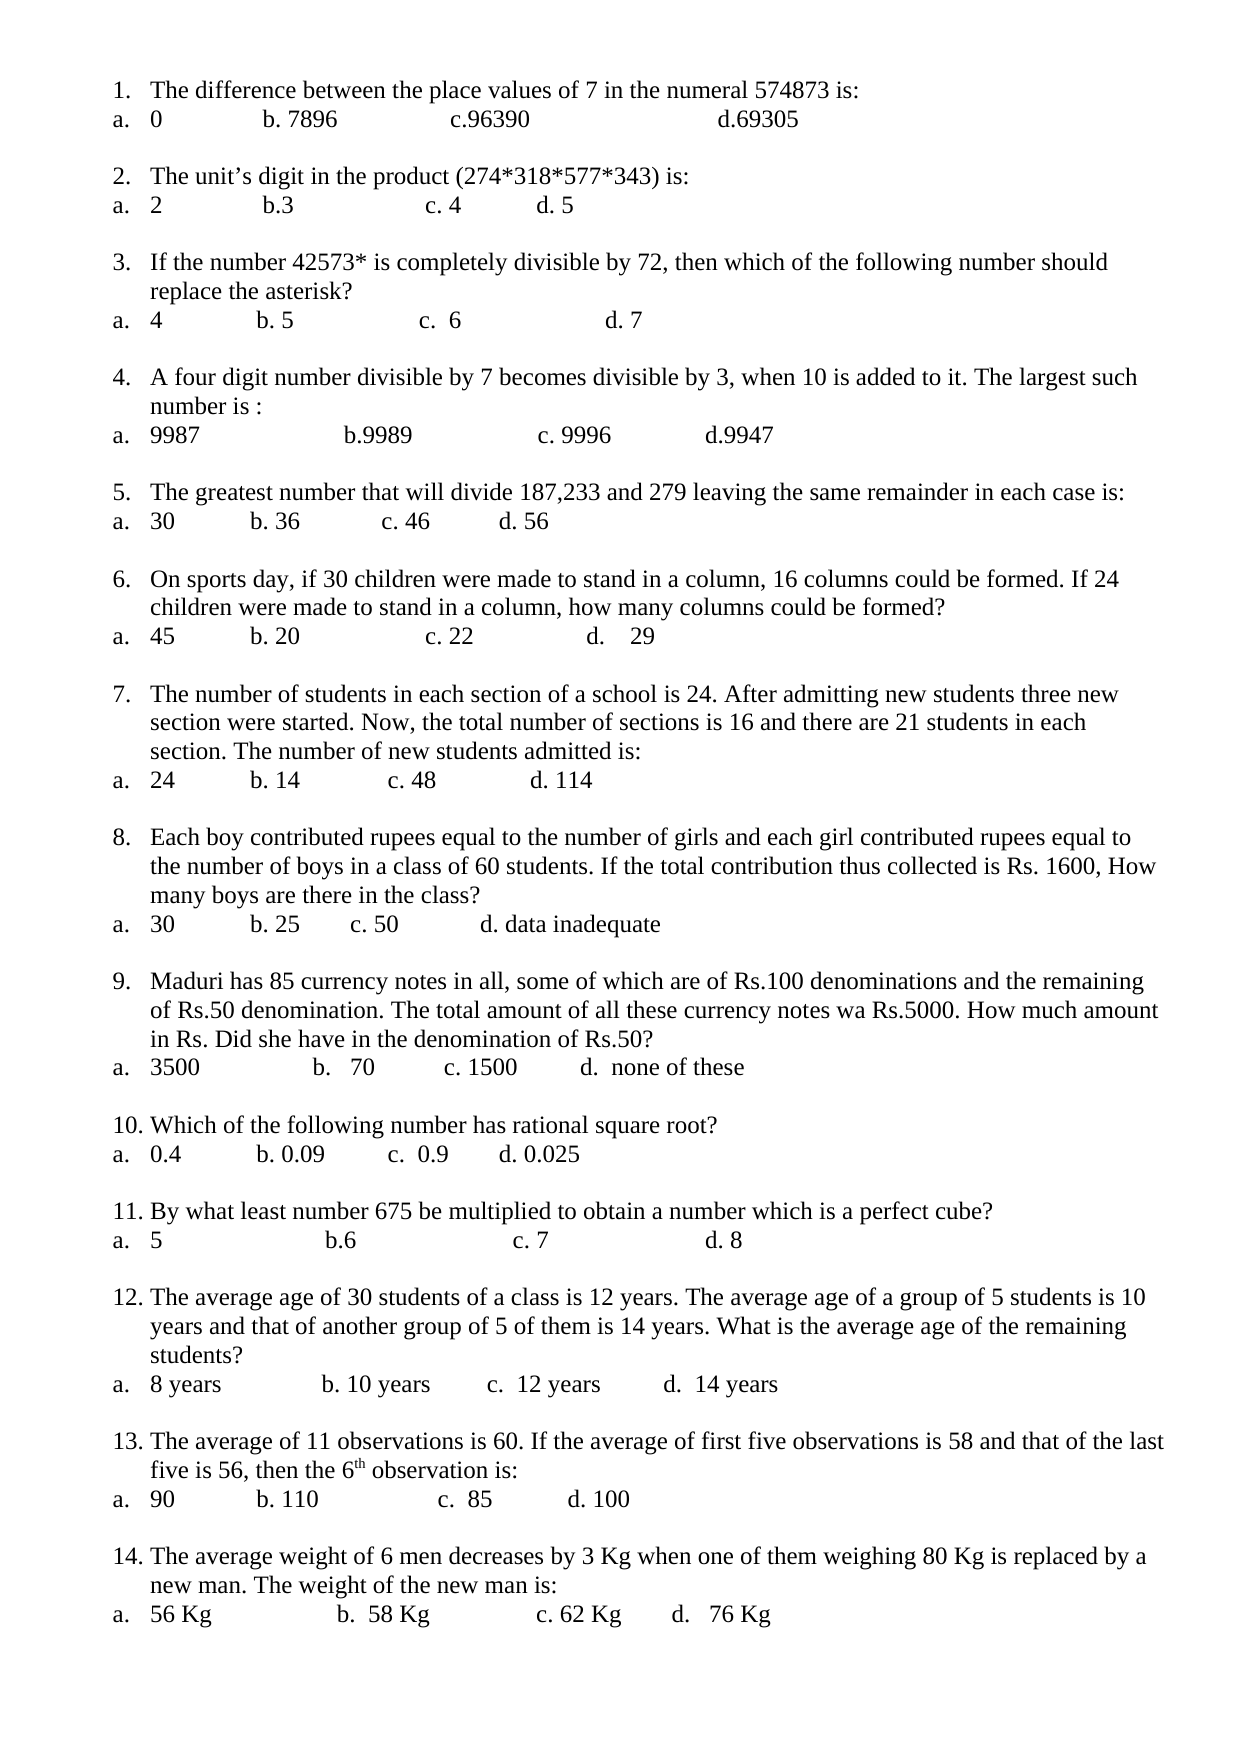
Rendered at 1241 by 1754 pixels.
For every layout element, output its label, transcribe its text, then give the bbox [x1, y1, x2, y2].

list The average weight of 6 men decreases by 3 Kg when one of them weighing 80 Kg is replaced by a new man. The weight of the new man is: [112, 1541, 1165, 1599]
list 9987 b.9989 c. 9996 d.9947 [112, 420, 1165, 449]
list 0 b. 7896 c.96390 d.69305 [112, 104, 1165, 132]
list 30 b. 25 c. 50 d. data inadequate [112, 909, 1165, 937]
list The difference between the place values of 7 in the numeral 574873 is: [112, 75, 1165, 104]
list A four digit number divisible by 7 becomes divisible by 3, when 10 is added to it. The largest such number is : [112, 362, 1165, 420]
list The average of 11 observations is 60. If the average of first five observations is 58 and that of the last five is 56, then the 6th observation is: [112, 1426, 1165, 1484]
list 90 b. 110 c. 85 d. 100 [112, 1484, 1165, 1512]
list The greatest number that will divide 187,233 and 279 leaving the same remainder in each case is: [112, 477, 1165, 506]
list 3500 b. 70 c. 1500 d. none of these [112, 1052, 1165, 1081]
list 56 Kg b. 58 Kg c. 62 Kg d. 76 Kg [112, 1599, 1165, 1627]
list 4 b. 5 c. 6 d. 7 [112, 305, 1165, 334]
list If the number 42573* is completely divisible by 72, then which of the following number should replace the asterisk? [112, 247, 1165, 305]
list Maduri has 85 currency notes in all, some of which are of Rs.100 denominations and the remaining of Rs.50 denomination. The total amount of all these currency notes wa Rs.5000. How much amount in Rs. Did she have in the denomination of Rs.50? [112, 966, 1165, 1052]
list By what least number 675 be multiplied to obtain a number which is a perfect cube? [112, 1196, 1165, 1225]
list Which of the following number has rational square root? [112, 1110, 1165, 1139]
list 45 b. 20 c. 22 d. 29 [112, 621, 1165, 650]
list The number of students in each section of a school is 24. After admitting new students three new section were started. Now, the total number of sections is 16 and there are 21 students in each section. The number of new students admitted is: [112, 679, 1165, 765]
list The unit’s digit in the product (274*318*577*343) is: [112, 161, 1165, 190]
list 5 b.6 c. 7 d. 8 [112, 1225, 1165, 1254]
list On sports day, if 30 children were made to stand in a column, 16 columns could be formed. If 24 children were made to stand in a column, how many columns could be formed? [112, 564, 1165, 621]
list 8 years b. 10 years c. 12 years d. 14 years [112, 1369, 1165, 1397]
list 0.4 b. 0.09 c. 0.9 d. 0.025 [112, 1139, 1165, 1167]
list 30 b. 36 c. 46 d. 56 [112, 506, 1165, 535]
list 24 b. 14 c. 48 d. 114 [112, 765, 1165, 794]
list 2 b.3 c. 4 d. 5 [112, 190, 1165, 219]
list Each boy contributed rupees equal to the number of girls and each girl contributed rupees equal to the number of boys in a class of 60 students. If the total contribution thus collected is Rs. 1600, How many boys are there in the class? [112, 822, 1165, 909]
list The average age of 30 students of a class is 12 years. The average age of a group of 5 students is 10 years and that of another group of 5 of them is 14 years. What is the average age of the remaining students? [112, 1282, 1165, 1369]
